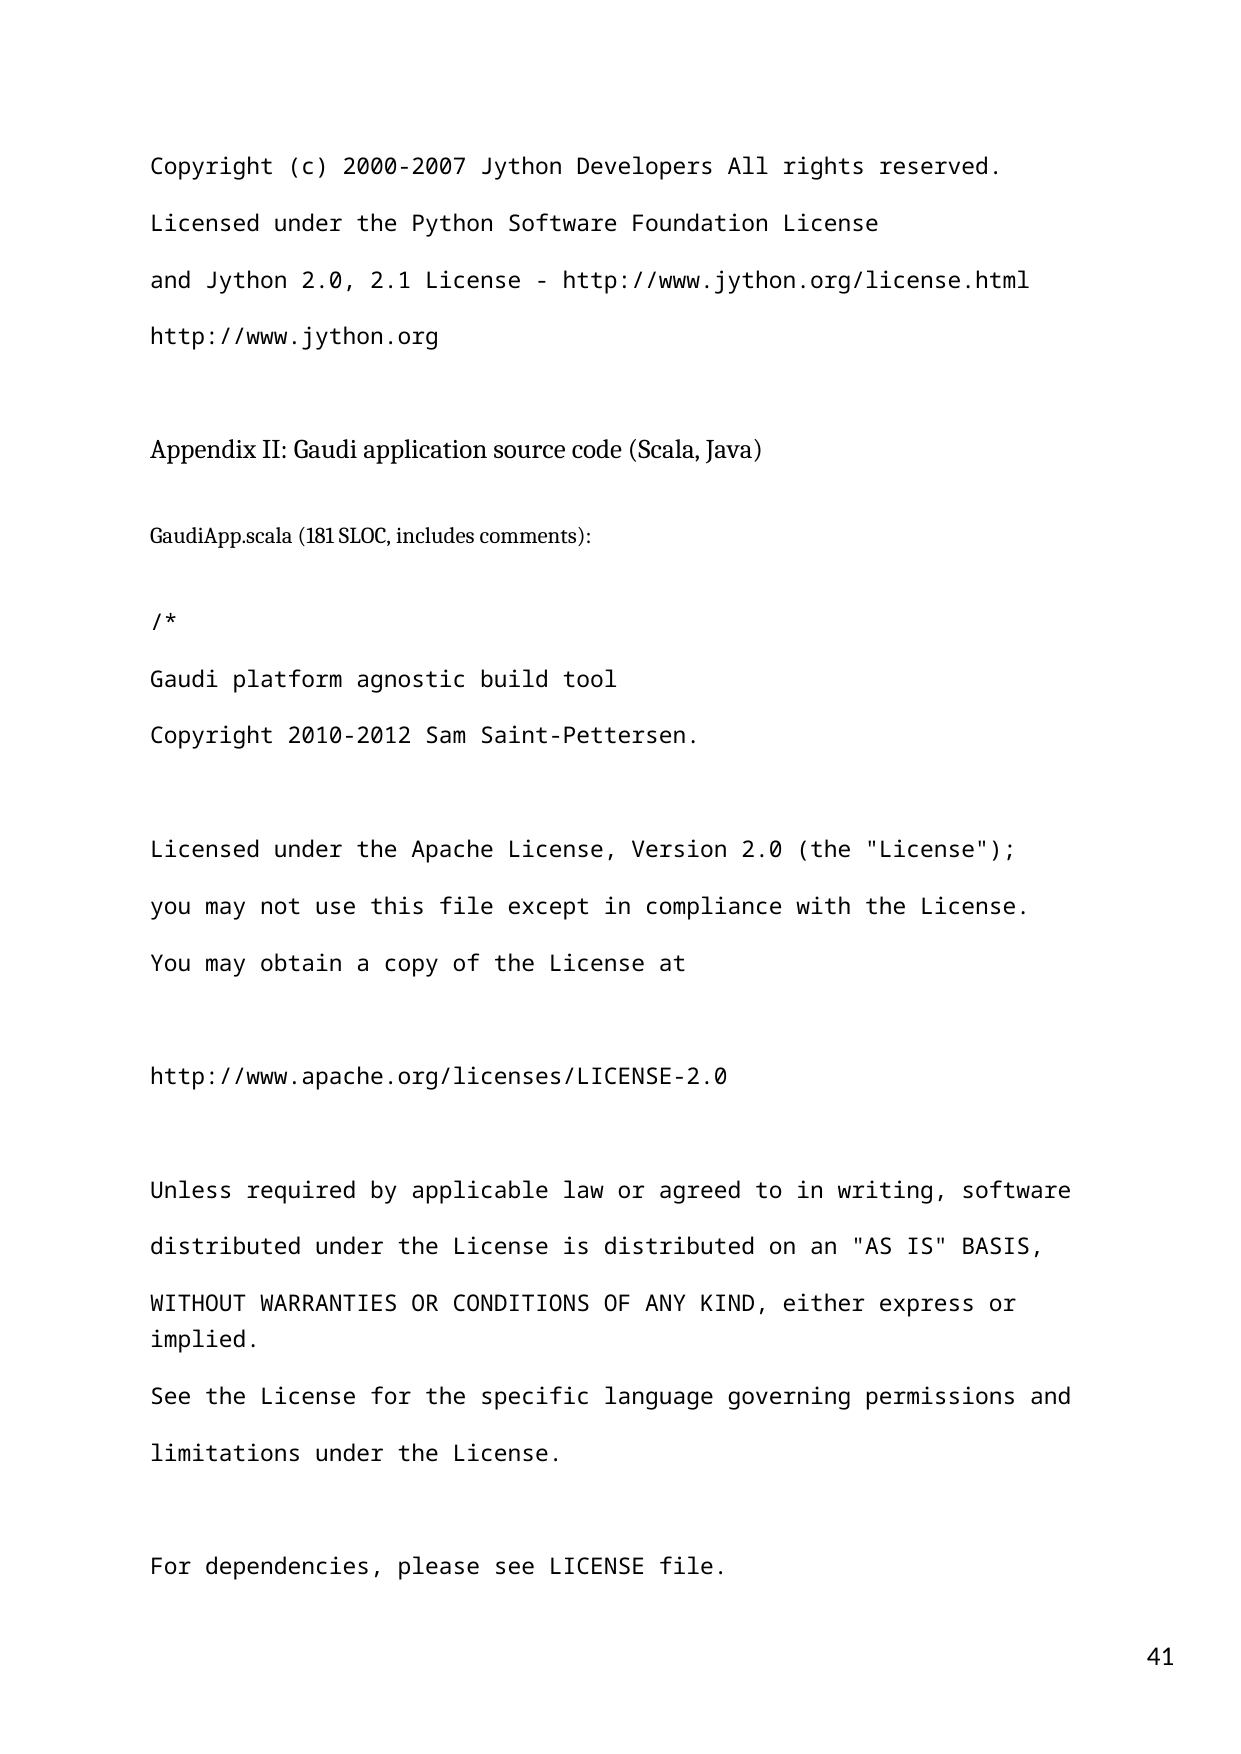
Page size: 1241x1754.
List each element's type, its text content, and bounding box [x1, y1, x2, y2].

text /* [150, 606, 1090, 637]
text http://www.jython.org [150, 320, 1090, 352]
text For dependencies, please see LICENSE file. [150, 1550, 1090, 1581]
text Licensed under the Apache License, Version 2.0 (the "License"); [150, 833, 1090, 864]
text http://www.apache.org/licenses/LICENSE-2.0 [150, 1060, 1090, 1091]
text Copyright (c) 2000-2007 Jython Developers All rights reserved. [150, 150, 1090, 181]
text and Jython 2.0, 2.1 License - http://www.jython.org/license.html [150, 263, 1090, 295]
text Unless required by applicable law or agreed to in writing, software [150, 1173, 1090, 1205]
text Copyright 2010-2012 Sam Saint-Pettersen. [150, 719, 1090, 751]
text See the License for the specific language governing permissions and [150, 1380, 1090, 1411]
text Licensed under the Python Software Foundation License [150, 207, 1090, 238]
subtitle Appendix II: Gaudi application source code (Scala, Java) [150, 434, 1090, 465]
text limitations under the License. [150, 1437, 1090, 1468]
subtitle GaudiApp.scala (181 SLOC, includes comments): [150, 523, 1090, 549]
text distributed under the License is distributed on an "AS IS" BASIS, [150, 1230, 1090, 1262]
text You may obtain a copy of the License at [150, 946, 1090, 978]
text WITHOUT WARRANTIES OR CONDITIONS OF ANY KIND, either express or implied. [150, 1287, 1090, 1354]
text you may not use this file except in compliance with the License. [150, 890, 1090, 921]
text Gaudi platform agnostic build tool [150, 663, 1090, 694]
